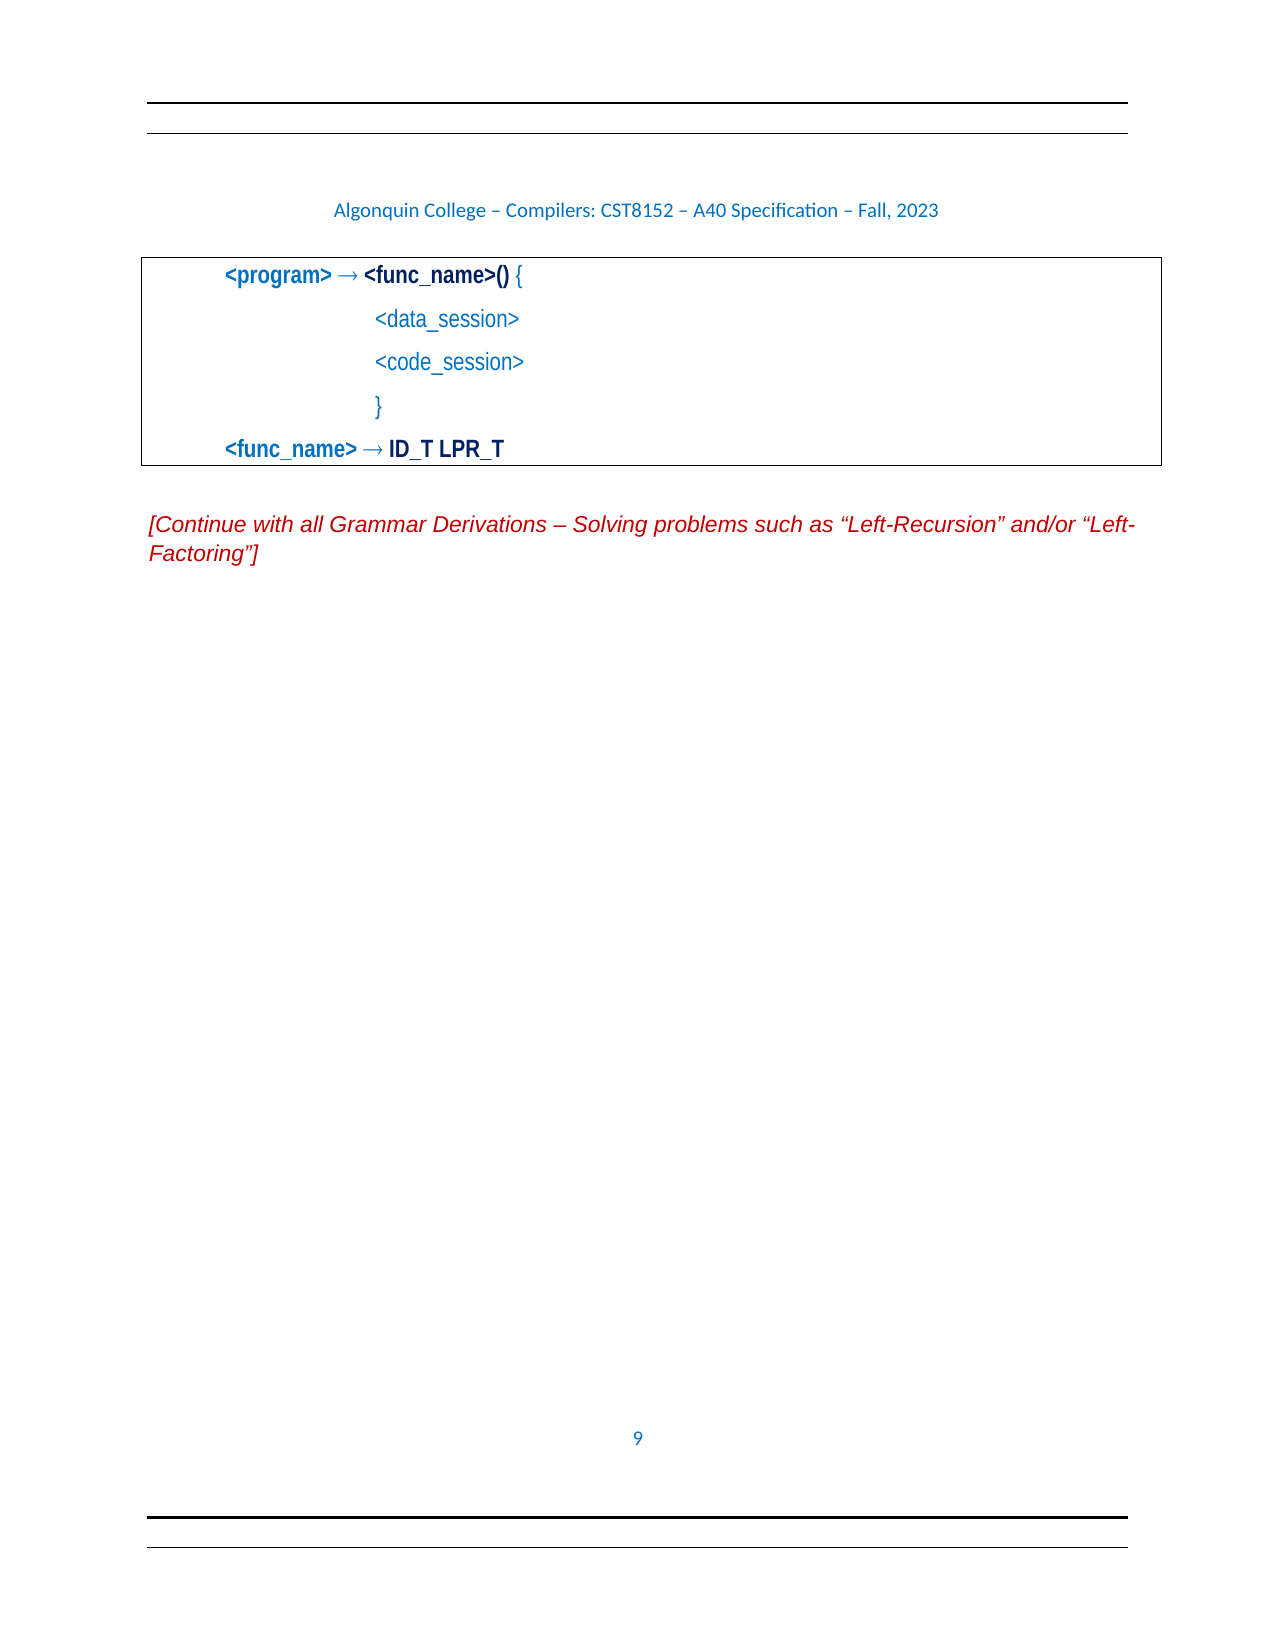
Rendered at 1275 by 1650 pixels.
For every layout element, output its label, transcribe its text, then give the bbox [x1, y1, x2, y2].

text Factoring”] [148, 540, 1175, 566]
text <program>  <func_name>() { [142, 258, 1161, 289]
text <func_name>  ID_T LPR_T [142, 431, 1161, 465]
text <code_session> [142, 344, 1161, 376]
text [Continue with all Grammar Derivations – Solving problems such as “Left-Recursion” and/or “Left- [148, 511, 1175, 537]
text <data_session> [142, 301, 1161, 332]
text } [142, 387, 1161, 419]
